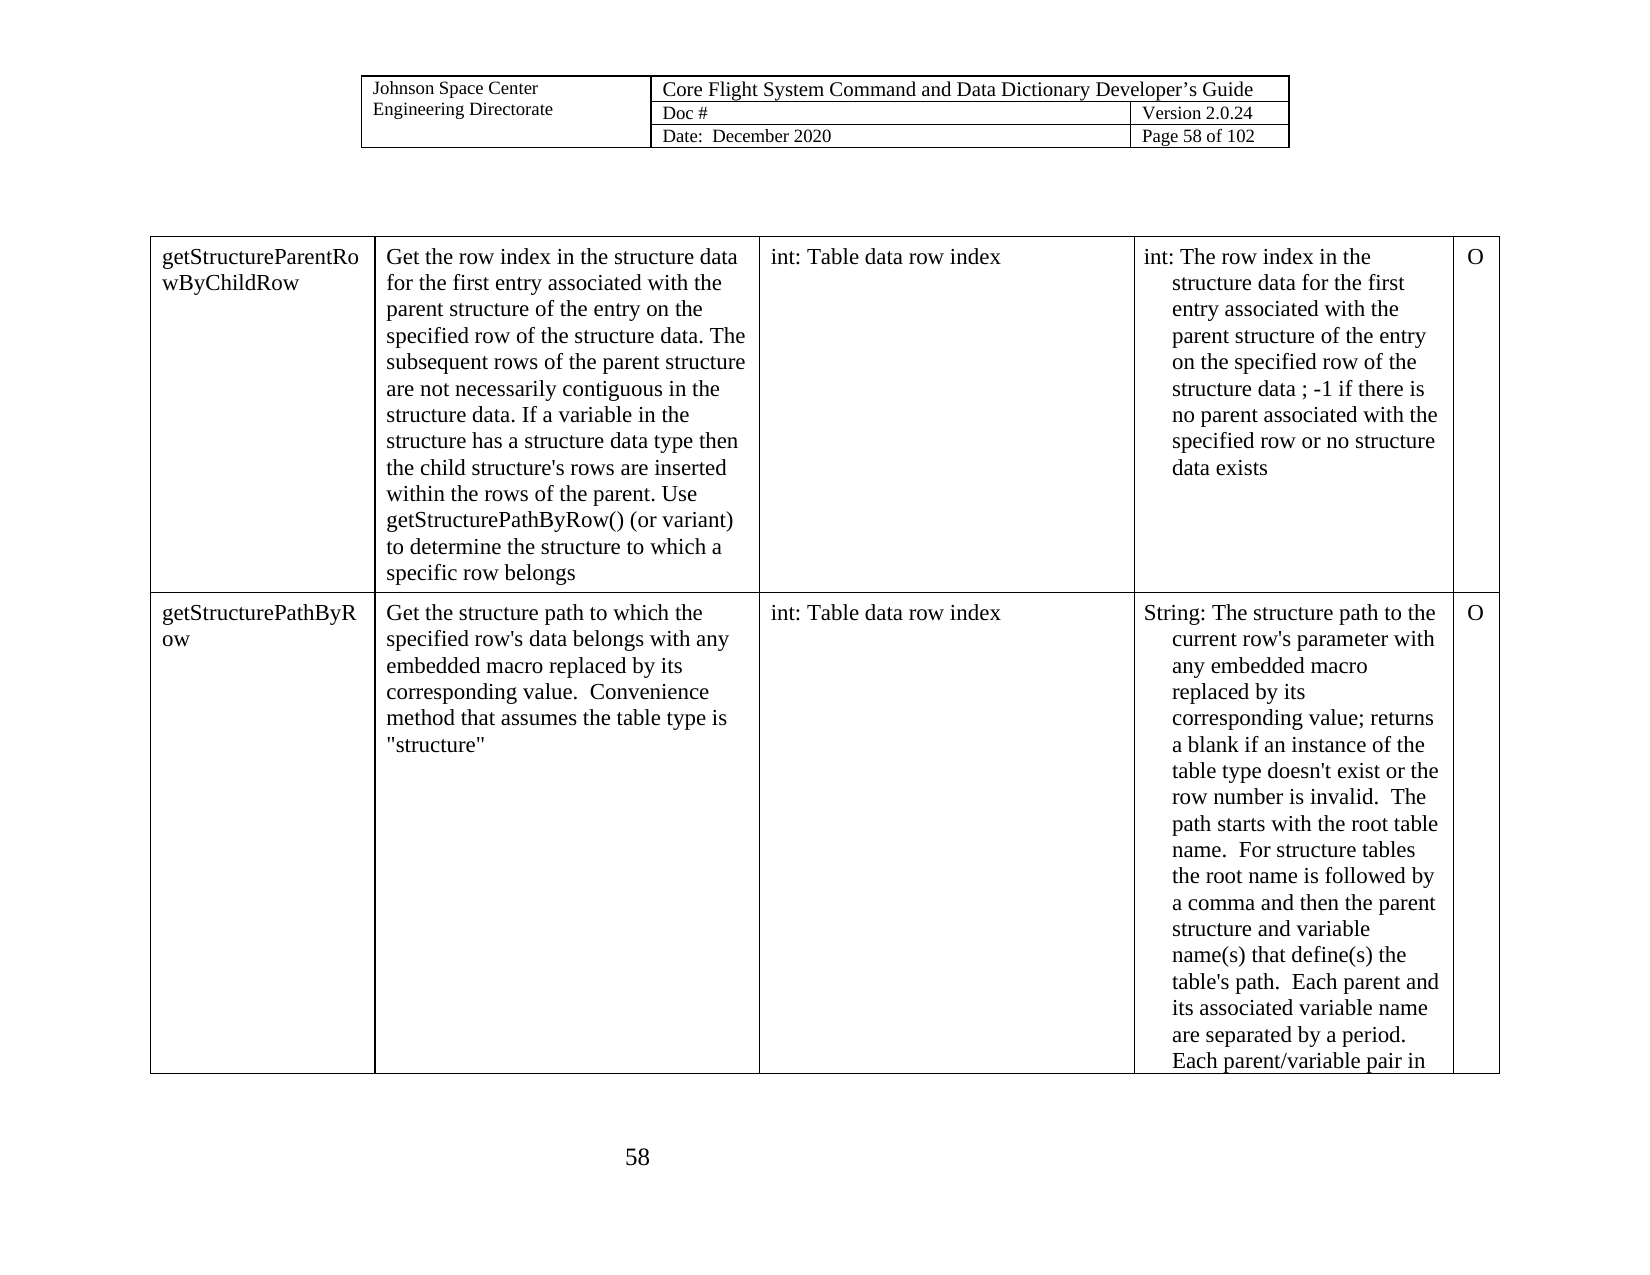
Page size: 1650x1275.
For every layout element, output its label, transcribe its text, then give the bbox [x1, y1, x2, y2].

table_cell Get the row index in the structure data for the first entry associated with the parent structure of the entry on the specified row of the structure data. The subsequent rows of the parent structure are not necessarily contiguous in the structure data. If a variable in the structure has a structure data type then the child structure's rows are inserted within the rows of the parent. Use getStructurePathByRow() (or variant) to determine the structure to which a specific row belongs [376, 237, 759, 592]
table_cell int: Table data row index [760, 237, 1134, 592]
table_cell O [1454, 237, 1499, 592]
table_cell O [1454, 593, 1499, 1073]
table_cell getStructurePathByRow [151, 593, 374, 1073]
table_cell int: The row index in the structure data for the first entry associated with the parent structure of the entry on the specified row of the structure data ; -1 if there is no parent associated with the specified row or no structure data exists [1135, 237, 1453, 592]
table_cell int: Table data row index [760, 593, 1134, 1073]
table_cell getStructureParentRowByChildRow [151, 237, 374, 592]
